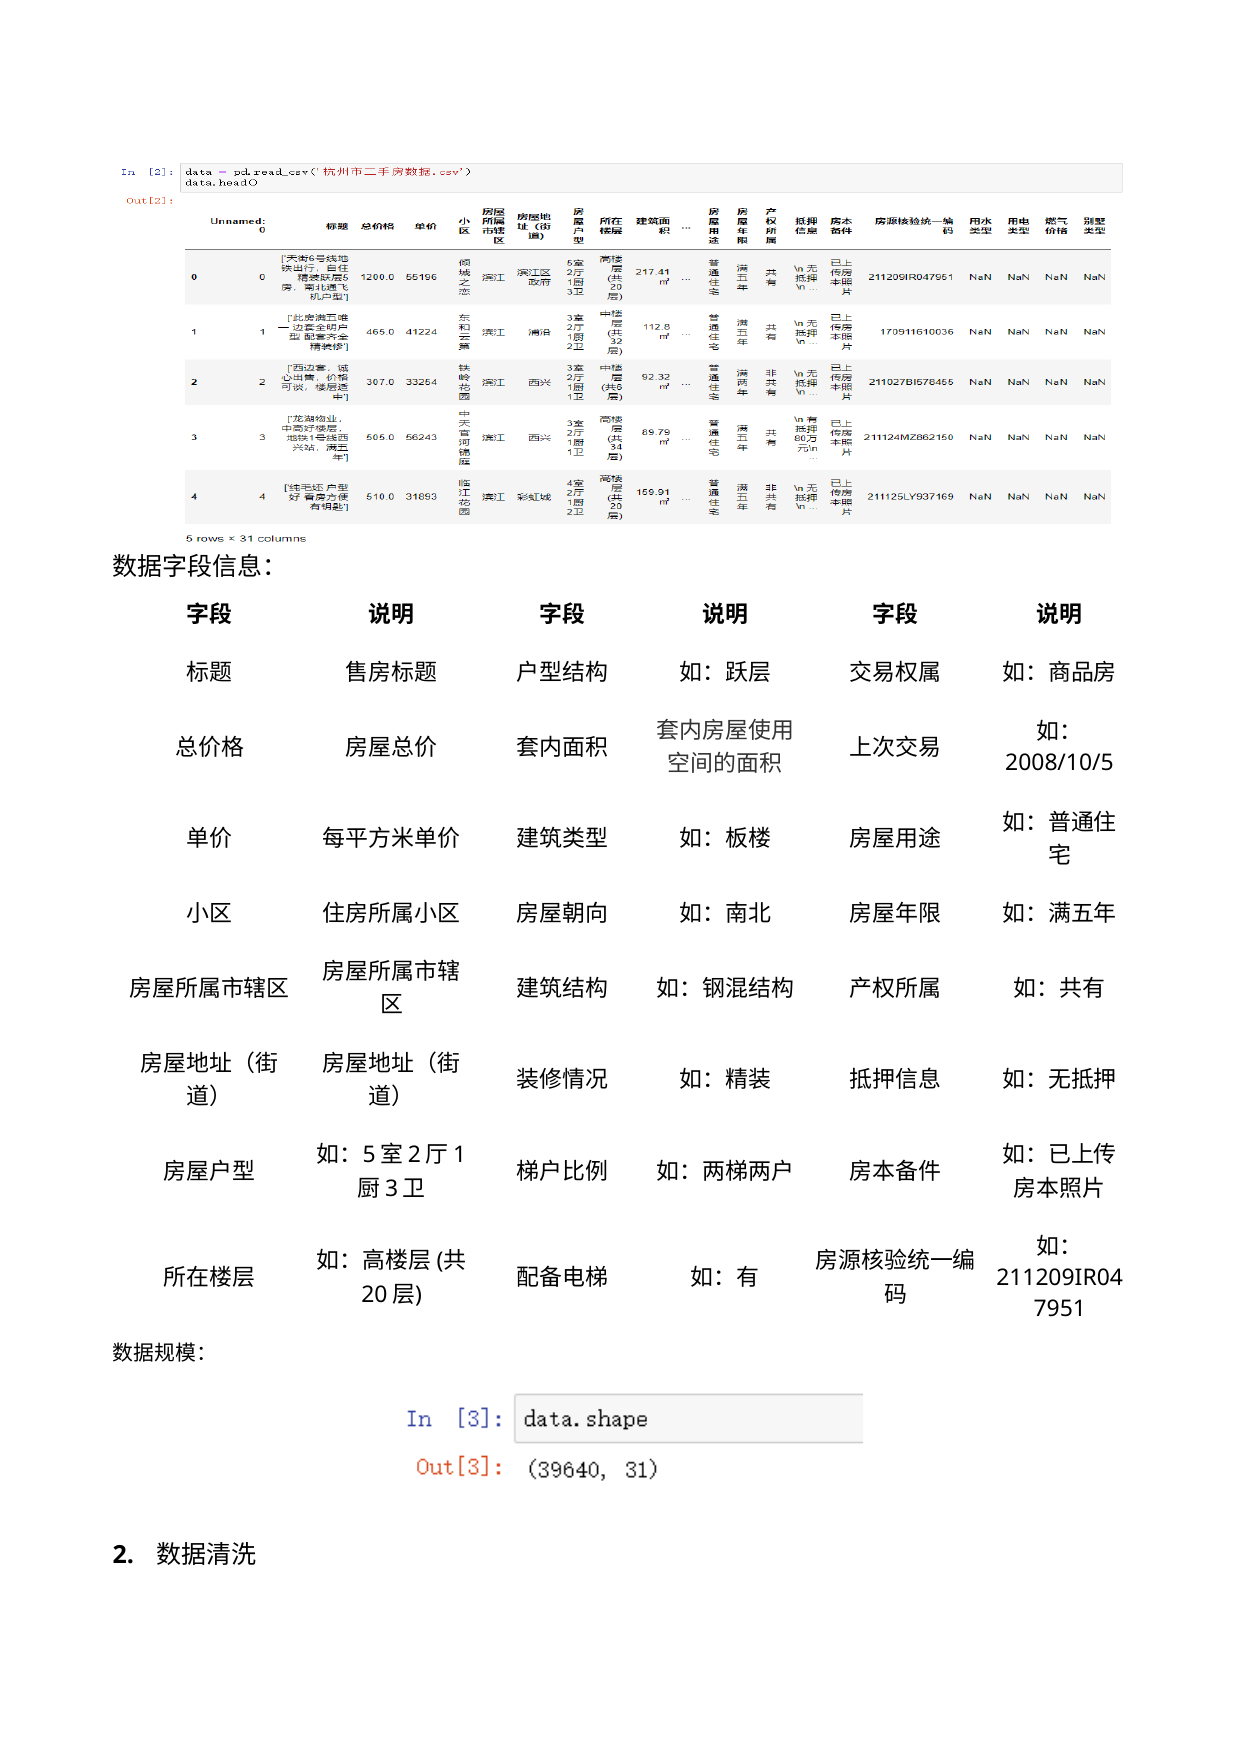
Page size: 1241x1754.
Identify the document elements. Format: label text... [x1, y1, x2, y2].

table_cell 房源核验统一编码 [801, 1215, 989, 1336]
table_header 字段 [476, 583, 648, 641]
table_cell 上次交易 [801, 700, 989, 791]
table_cell 房本备件 [801, 1124, 989, 1215]
table_cell 如：满五年 [989, 883, 1130, 941]
table_cell 如：211209IR047951 [989, 1215, 1130, 1336]
table_header 说明 [306, 583, 476, 641]
table_cell 住房所属小区 [306, 883, 476, 941]
table_cell 如：精装 [649, 1032, 801, 1123]
table_cell 如：共有 [989, 941, 1130, 1032]
table_header 说明 [989, 583, 1130, 641]
table_cell 如：高楼层 (共20层) [306, 1215, 476, 1336]
picture [377, 1366, 864, 1515]
table_cell 每平方米单价 [306, 791, 476, 882]
table_header 字段 [801, 583, 989, 641]
table_cell 房屋所属市辖区 [306, 941, 476, 1032]
table_cell 如：两梯两户 [649, 1124, 801, 1215]
text 数据规模： [112, 1336, 1128, 1366]
list 数据清洗 [112, 1534, 1128, 1570]
table_cell 房屋所属市辖区 [113, 941, 306, 1032]
table_cell 户型结构 [476, 641, 648, 699]
table_cell 如：钢混结构 [649, 941, 801, 1032]
table_cell 房屋用途 [801, 791, 989, 882]
table_cell 房屋朝向 [476, 883, 648, 941]
table_cell 套内面积 [476, 700, 648, 791]
table_cell 单价 [113, 791, 306, 882]
table_cell 房屋年限 [801, 883, 989, 941]
text 数据字段信息： [112, 547, 1128, 583]
table_cell 如：5室2厅1厨3卫 [306, 1124, 476, 1215]
table_cell 房屋总价 [306, 700, 476, 791]
table_cell 如：无抵押 [989, 1032, 1130, 1123]
table_cell 如：有 [649, 1215, 801, 1336]
table_cell 如：2008/10/5 [989, 700, 1130, 791]
table_cell 所在楼层 [113, 1215, 306, 1336]
table_cell 小区 [113, 883, 306, 941]
table_cell 如：商品房 [989, 641, 1130, 699]
table_cell 总价格 [113, 700, 306, 791]
table_cell 房屋户型 [113, 1124, 306, 1215]
table_header 字段 [113, 583, 306, 641]
table_cell 套内房屋使用空间的面积 [649, 700, 801, 791]
table_cell 售房标题 [306, 641, 476, 699]
table_cell 如：已上传房本照片 [989, 1124, 1130, 1215]
table_cell 装修情况 [476, 1032, 648, 1123]
table_header 说明 [649, 583, 801, 641]
table_cell 交易权属 [801, 641, 989, 699]
table_cell 配备电梯 [476, 1215, 648, 1336]
table_cell 标题 [113, 641, 306, 699]
table_cell 如：板楼 [649, 791, 801, 882]
table_cell 如：跃层 [649, 641, 801, 699]
table_cell 如：普通住宅 [989, 791, 1130, 882]
table_cell 房屋地址（街道） [113, 1032, 306, 1123]
table_cell 建筑类型 [476, 791, 648, 882]
table_cell 梯户比例 [476, 1124, 648, 1215]
table_cell 如：南北 [649, 883, 801, 941]
table_cell 抵押信息 [801, 1032, 989, 1123]
table_cell 房屋地址（街道） [306, 1032, 476, 1123]
table_cell 产权所属 [801, 941, 989, 1032]
table_cell 建筑结构 [476, 941, 648, 1032]
picture [112, 162, 1128, 547]
